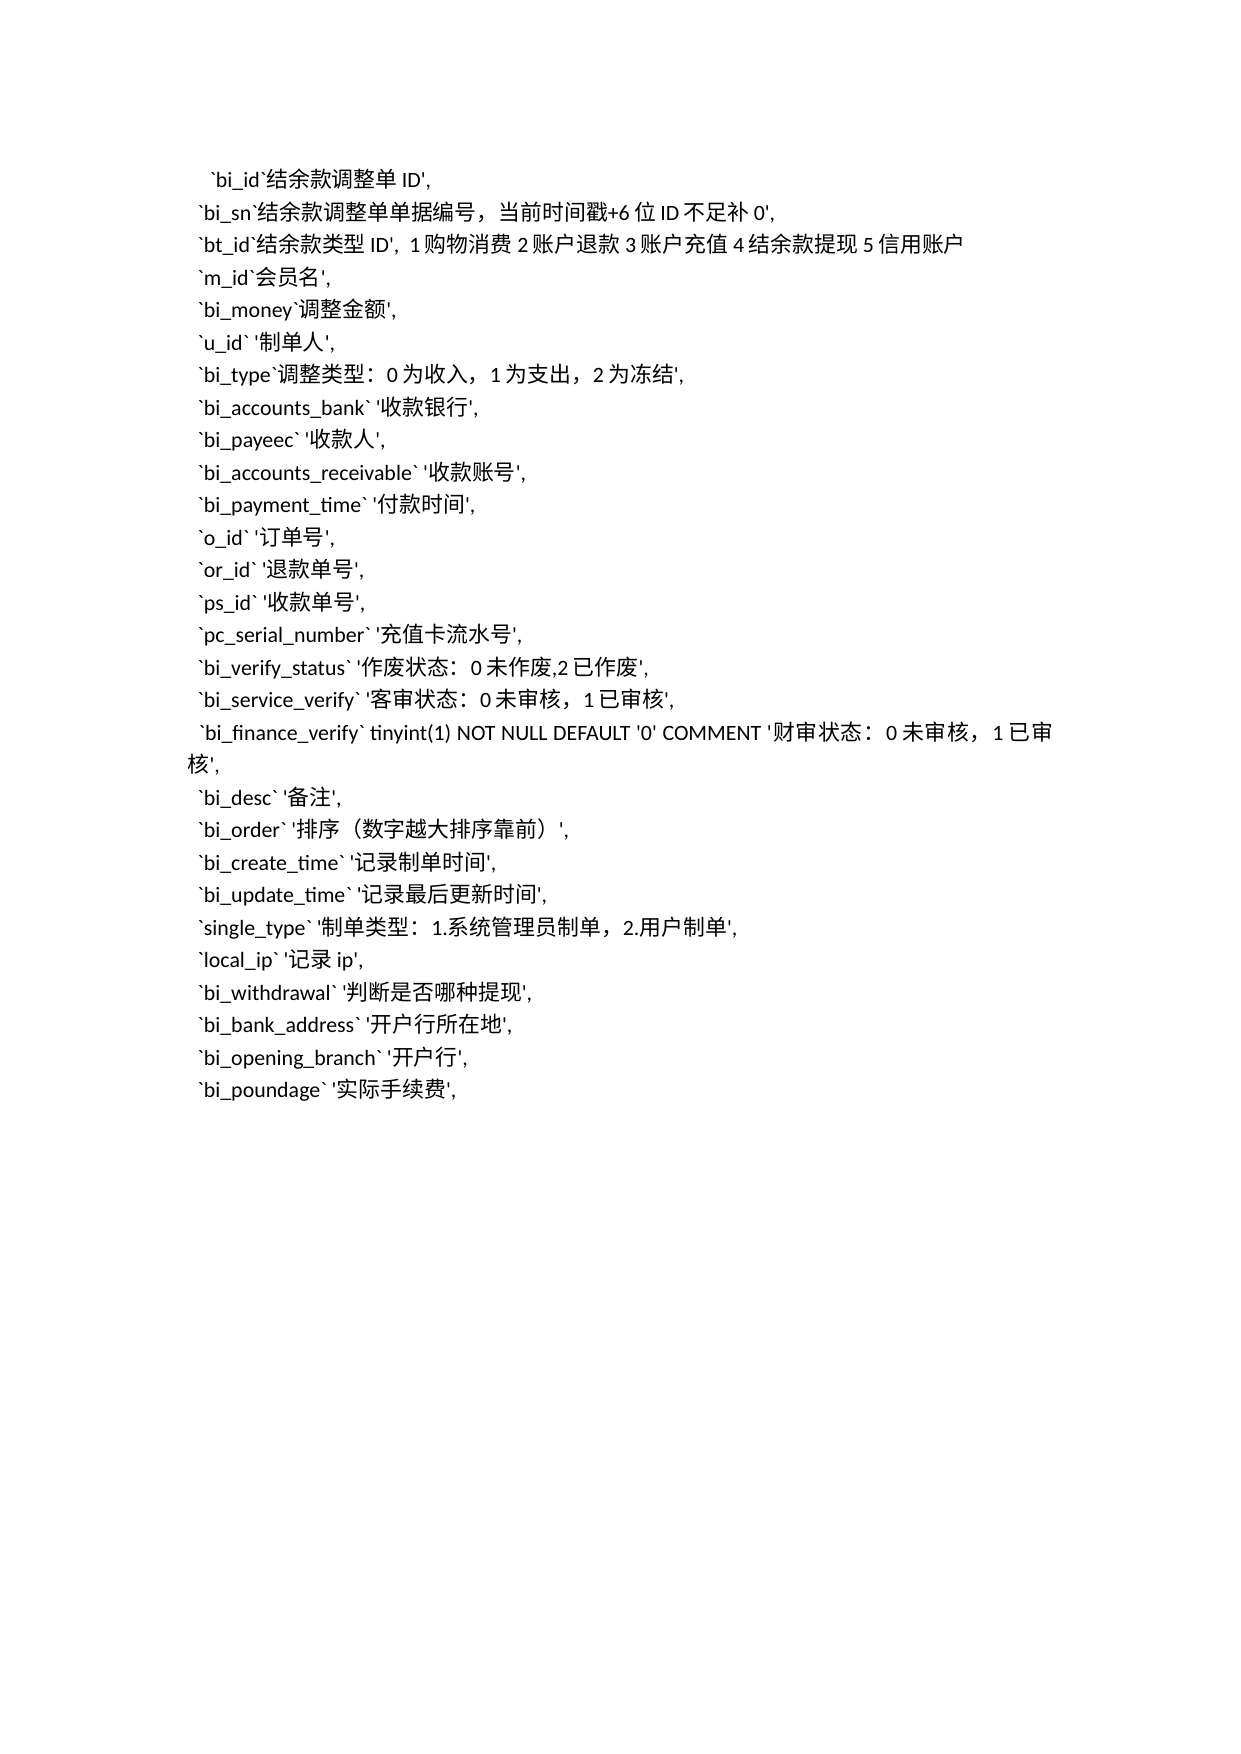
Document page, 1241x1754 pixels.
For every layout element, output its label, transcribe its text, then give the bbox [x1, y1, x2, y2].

text `ps_id` '收款单号', [187, 584, 1053, 617]
text `bi_money`调整金额', [187, 292, 1053, 324]
text `bt_id`结余款类型ID', 1购物消费 2账户退款 3账户充值 4结余款提现 5信用账户 [187, 227, 1053, 259]
text `bi_accounts_receivable` '收款账号', [187, 454, 1053, 487]
text `bi_payeec` '收款人', [187, 422, 1053, 454]
text `bi_update_time` '记录最后更新时间', [187, 877, 1053, 909]
text `bi_create_time` '记录制单时间', [187, 844, 1053, 877]
text `or_id` '退款单号', [187, 552, 1053, 584]
text `bi_order` '排序（数字越大排序靠前）', [187, 812, 1053, 844]
text `bi_verify_status` '作废状态：0未作废,2已作废', [187, 649, 1053, 682]
text `bi_desc` '备注', [187, 779, 1053, 812]
text `u_id` '制单人', [187, 324, 1053, 357]
text `bi_service_verify` '客审状态：0未审核，1已审核', [187, 682, 1053, 714]
text `bi_sn`结余款调整单单据编号，当前时间戳+6位ID不足补0', [187, 194, 1053, 227]
text `bi_payment_time` '付款时间', [187, 487, 1053, 519]
text `bi_poundage` '实际手续费', [187, 1072, 1053, 1104]
text `m_id`会员名', [187, 259, 1053, 292]
text `bi_withdrawal` '判断是否哪种提现', [187, 974, 1053, 1007]
text `local_ip` '记录ip', [187, 942, 1053, 974]
text `bi_accounts_bank` '收款银行', [187, 389, 1053, 422]
text `pc_serial_number` '充值卡流水号', [187, 617, 1053, 649]
text `single_type` '制单类型：1.系统管理员制单，2.用户制单', [187, 909, 1053, 942]
text `o_id` '订单号', [187, 519, 1053, 552]
text `bi_type`调整类型：0为收入，1为支出，2为冻结', [187, 357, 1053, 389]
text `bi_opening_branch` '开户行', [187, 1039, 1053, 1072]
text `bi_finance_verify` tinyint(1) NOT NULL DEFAULT '0' COMMENT '财审状态：0未审核，1已审核', [187, 714, 1053, 779]
text `bi_id`结余款调整单ID', [187, 162, 1053, 194]
text `bi_bank_address` '开户行所在地', [187, 1007, 1053, 1039]
